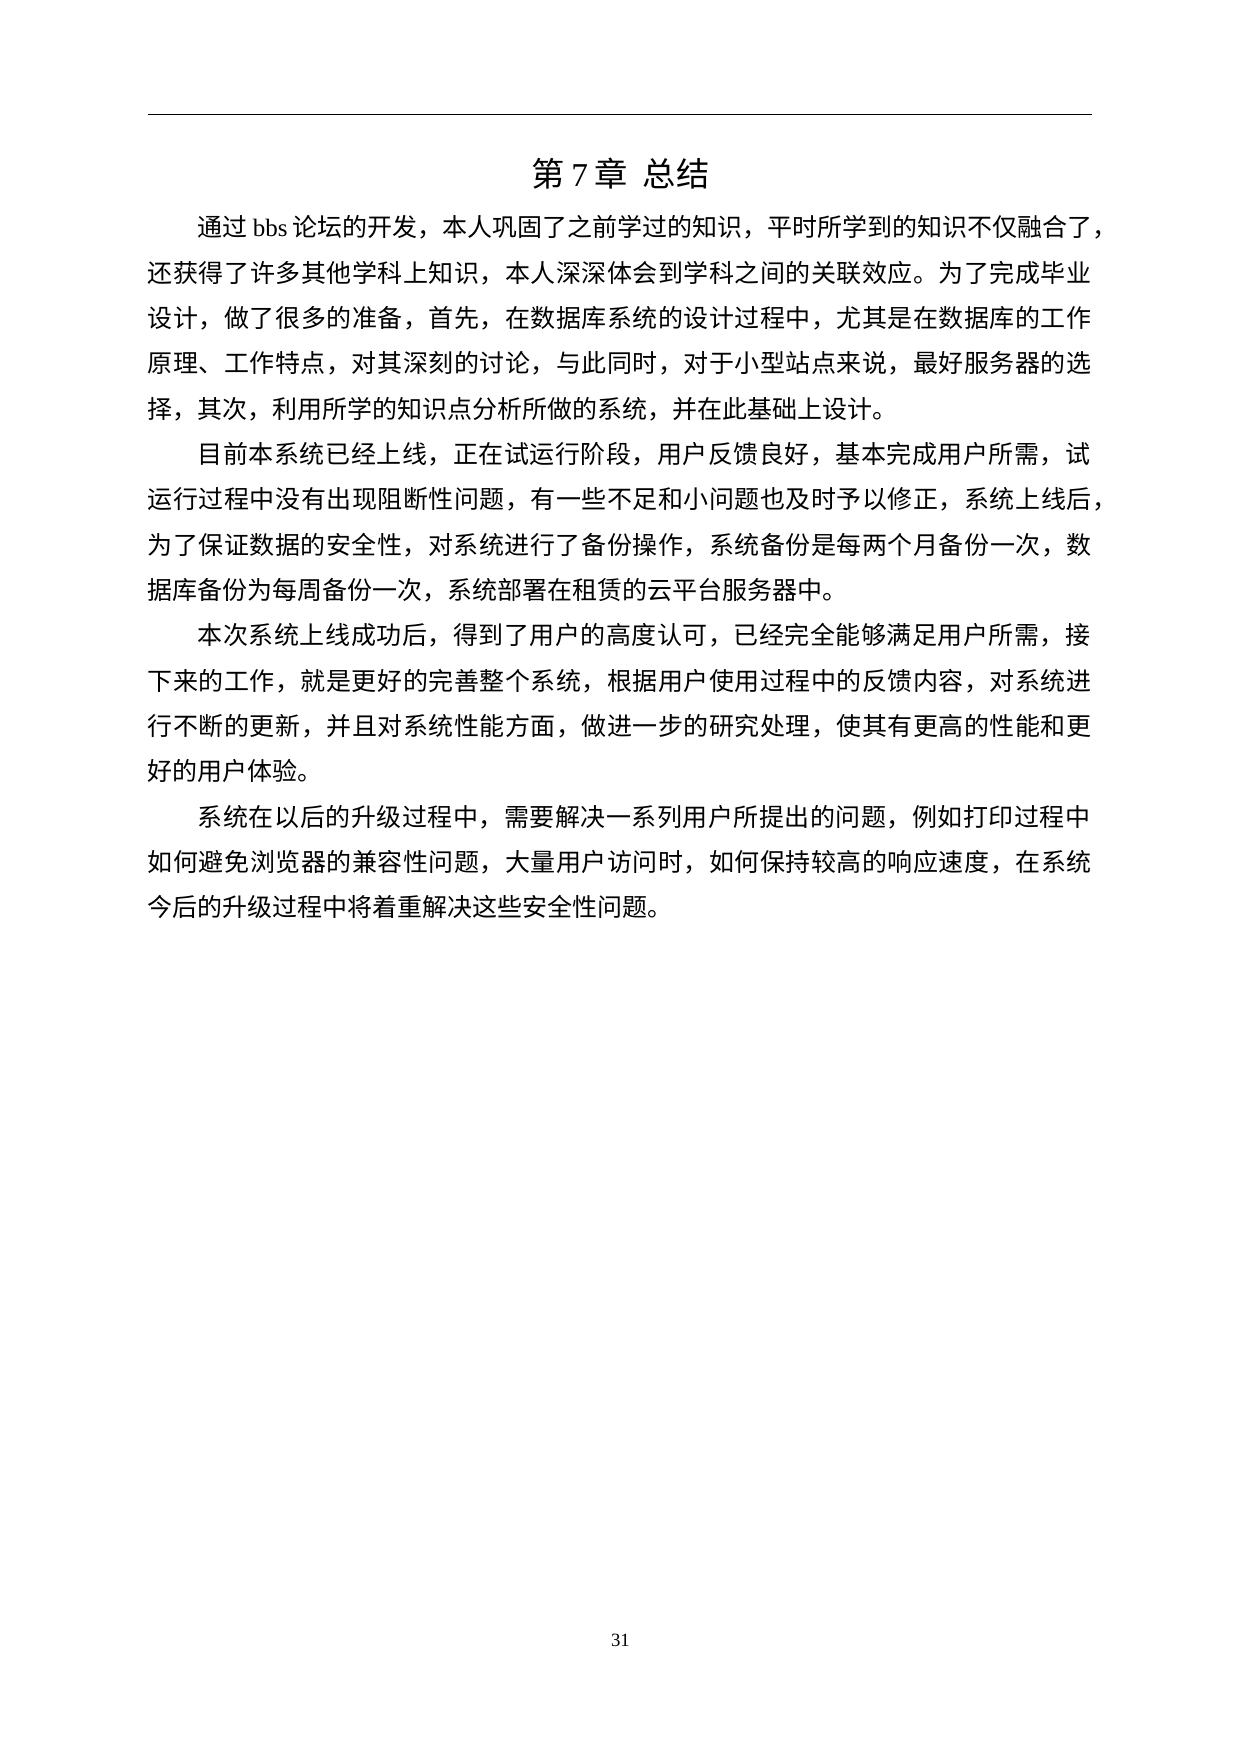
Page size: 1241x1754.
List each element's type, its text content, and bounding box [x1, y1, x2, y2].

text 目前本系统已经上线，正在试运行阶段，用户反馈良好，基本完成用户所需，试运行过程中没有出现阻断性问题，有一些不足和小问题也及时予以修正，系统上线后，为了保证数据的安全性，对系统进行了备份操作，系统备份是每两个月备份一次，数据库备份为每周备份一次，系统部署在租赁的云平台服务器中。 [148, 434, 1092, 607]
text 系统在以后的升级过程中，需要解决一系列用户所提出的问题，例如打印过程中如何避免浏览器的兼容性问题，大量用户访问时，如何保持较高的响应速度，在系统今后的升级过程中将着重解决这些安全性问题。 [148, 797, 1092, 924]
subtitle 第7章 总结 [148, 148, 1092, 196]
text 本次系统上线成功后，得到了用户的高度认可，已经完全能够满足用户所需，接下来的工作，就是更好的完善整个系统，根据用户使用过程中的反馈内容，对系统进行不断的更新，并且对系统性能方面，做进一步的研究处理，使其有更高的性能和更好的用户体验。 [148, 616, 1092, 788]
text 通过bbs论坛的开发，本人巩固了之前学过的知识，平时所学到的知识不仅融合了，还获得了许多其他学科上知识，本人深深体会到学科之间的关联效应。为了完成毕业设计，做了很多的准备，首先，在数据库系统的设计过程中，尤其是在数据库的工作原理、工作特点，对其深刻的讨论，与此同时，对于小型站点来说，最好服务器的选择，其次，利用所学的知识点分析所做的系统，并在此基础上设计。 [148, 208, 1092, 425]
